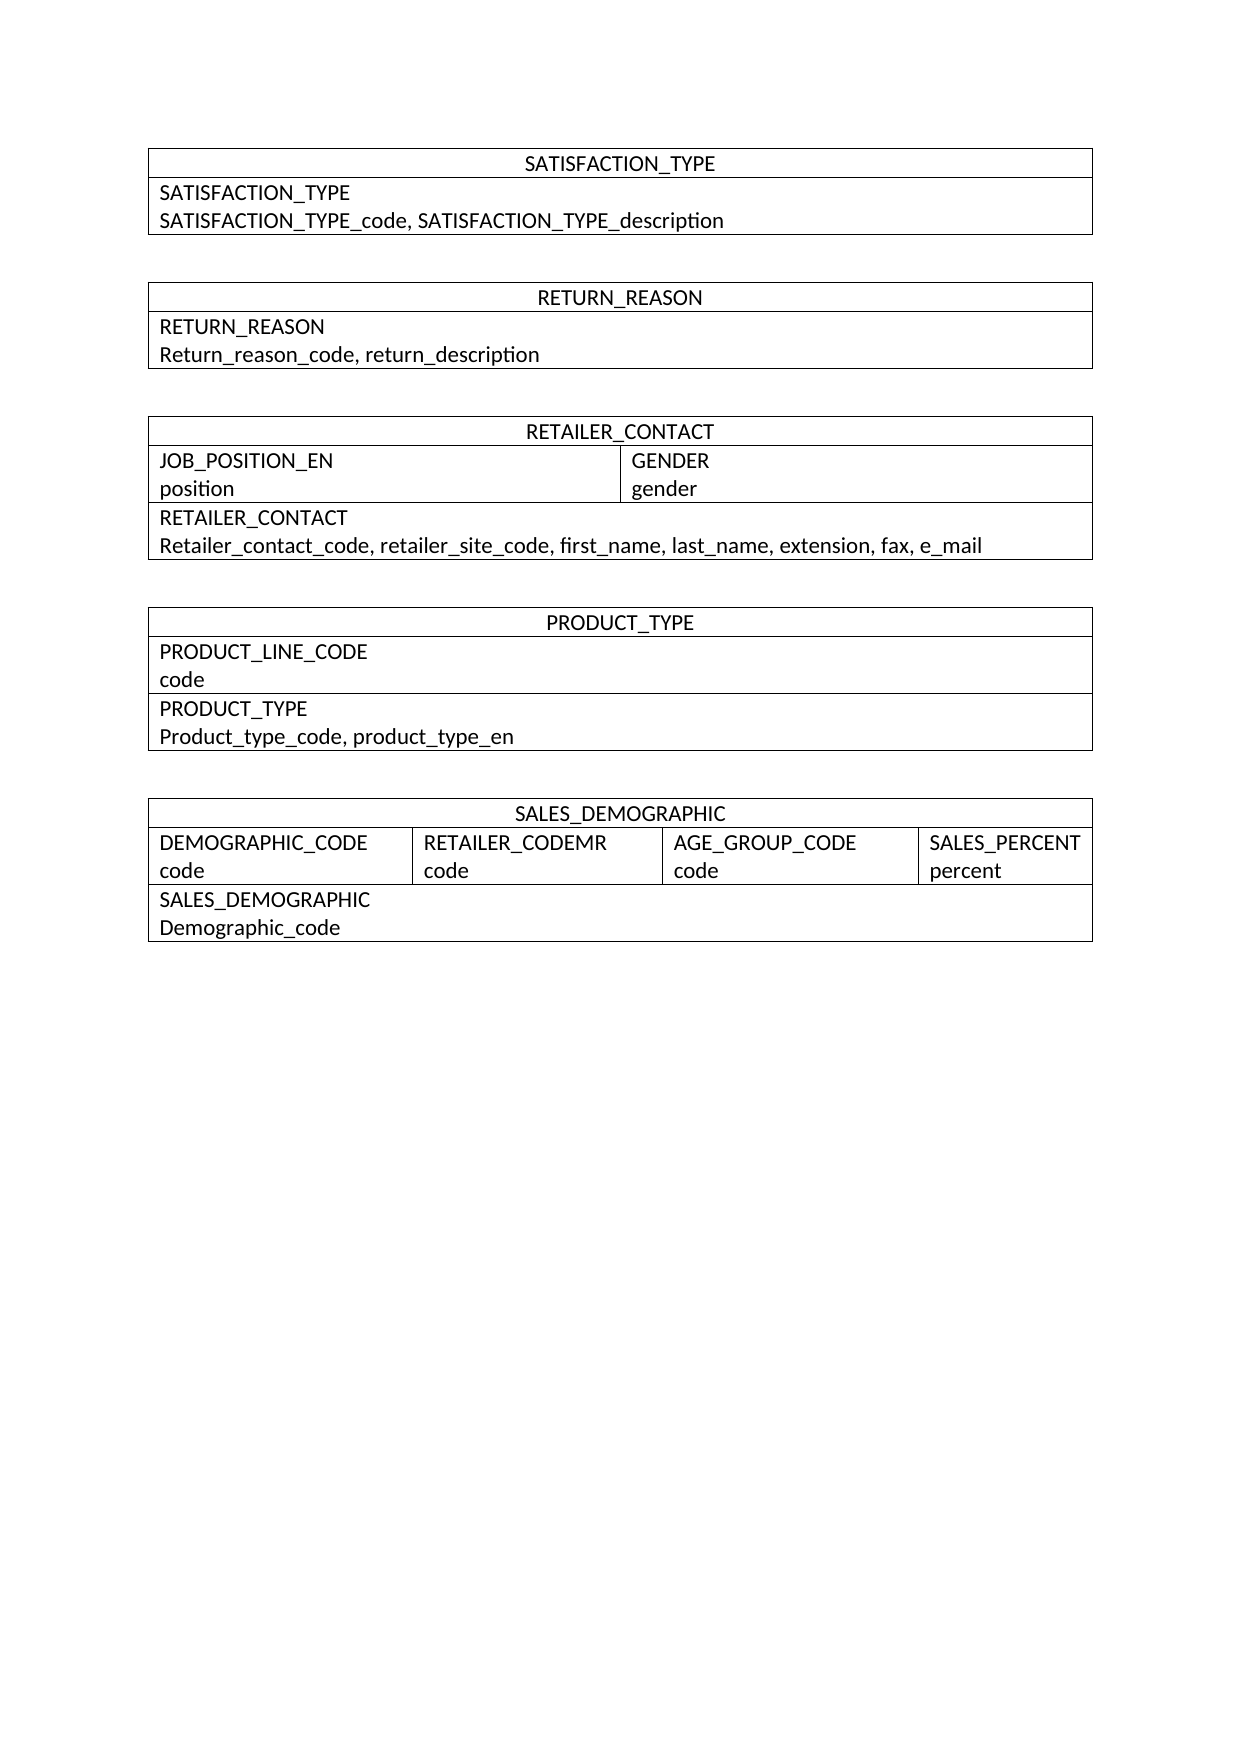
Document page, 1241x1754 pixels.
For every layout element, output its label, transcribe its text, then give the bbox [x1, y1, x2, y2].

table_cell RETAILER_CODEMR code [413, 828, 662, 884]
table_cell RETURN_REASON Return_reason_code, return_description [149, 312, 1092, 368]
table_cell SATISFACTION_TYPE SATISFACTION_TYPE_code, SATISFACTION_TYPE_description [149, 178, 1092, 234]
table_cell PRODUCT_TYPE Product_type_code, product_type_en [149, 694, 1092, 750]
table_cell SALES_DEMOGRAPHIC Demographic_code [149, 885, 1092, 941]
table_header RETAILER_CONTACT [149, 417, 1092, 445]
table_cell GENDER gender [621, 446, 1092, 502]
table_cell JOB_POSITION_EN position [149, 446, 620, 502]
table_header PRODUCT_TYPE [149, 608, 1092, 636]
table_cell DEMOGRAPHIC_CODE code [149, 828, 412, 884]
table_cell SALES_PERCENT percent [919, 828, 1092, 884]
table_header SALES_DEMOGRAPHIC [149, 799, 1092, 827]
table_cell AGE_GROUP_CODE code [663, 828, 918, 884]
table_header RETURN_REASON [149, 283, 1092, 311]
table_header SATISFACTION_TYPE [149, 149, 1092, 177]
table_cell PRODUCT_LINE_CODE code [149, 637, 1092, 693]
table_cell RETAILER_CONTACT Retailer_contact_code, retailer_site_code, first_name, last_name, extension, fax, e_mail [149, 503, 1092, 559]
